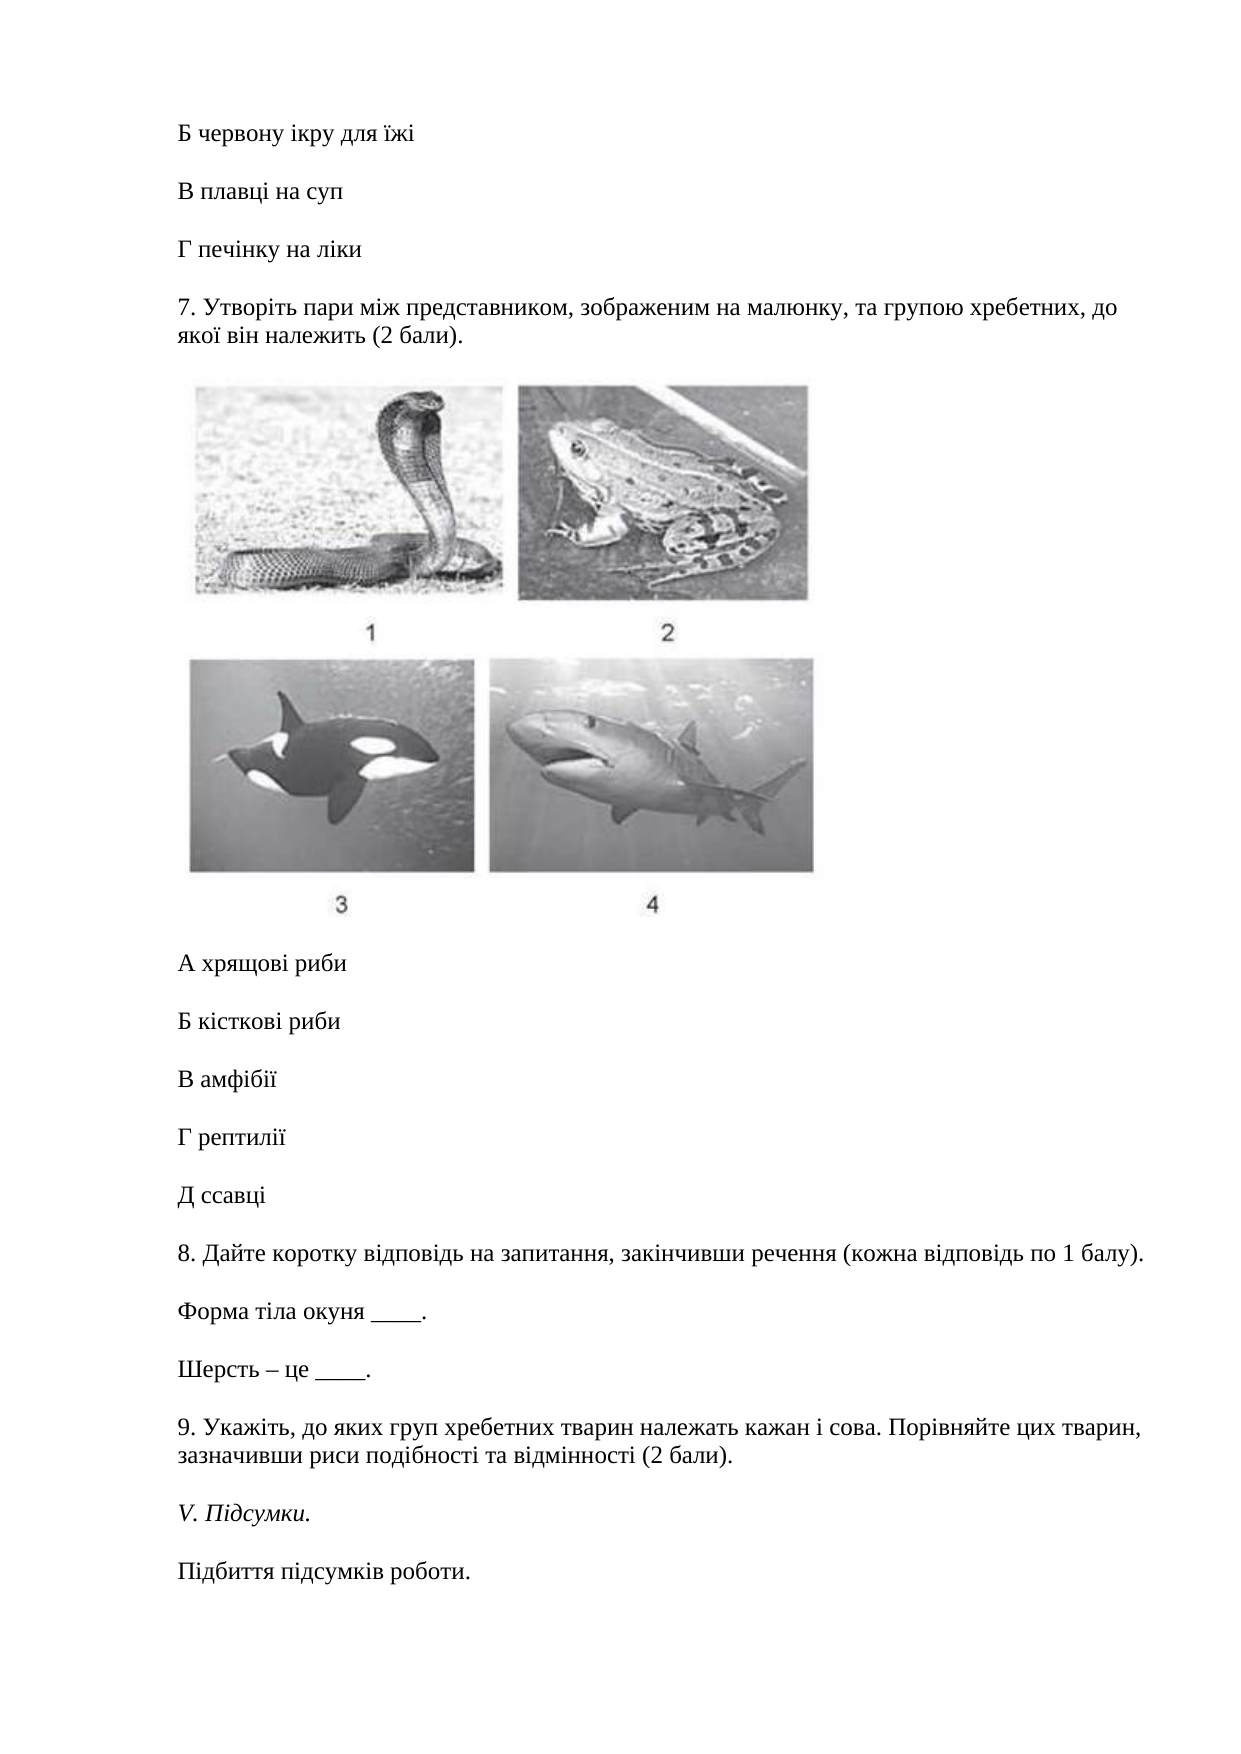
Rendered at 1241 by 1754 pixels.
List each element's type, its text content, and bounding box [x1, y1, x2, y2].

text Підбиття підсумків роботи. [177, 1556, 1152, 1585]
text Шерсть – це ____. [177, 1354, 1152, 1382]
text Форма тіла окуня ____. [177, 1296, 1152, 1324]
text Д ссавці [177, 1180, 1152, 1209]
text Б червону ікру для їжі [177, 118, 1152, 147]
text В плавці на суп [177, 176, 1152, 205]
text Г рептилії [177, 1122, 1152, 1151]
text 7. Утворіть пари між представником, зображеним на малюнку, та групою хребетних, до якої він належить (2 бали). [177, 292, 1152, 349]
text Б кісткові риби [177, 1006, 1152, 1035]
text V. Підсумки. [177, 1498, 1152, 1527]
picture [177, 378, 824, 920]
text А хрящові риби [177, 948, 1152, 977]
text 8. Дайте коротку відповідь на запитання, закінчивши речення (кожна відповідь по 1 балу). [177, 1238, 1152, 1267]
text Г печінку на ліки [177, 234, 1152, 263]
text В амфібії [177, 1064, 1152, 1093]
text 9. Укажіть, до яких груп хребетних тварин належать кажан і сова. Порівняйте цих тварин, зазначивши риси подібності та відмінності (2 бали). [177, 1412, 1152, 1469]
